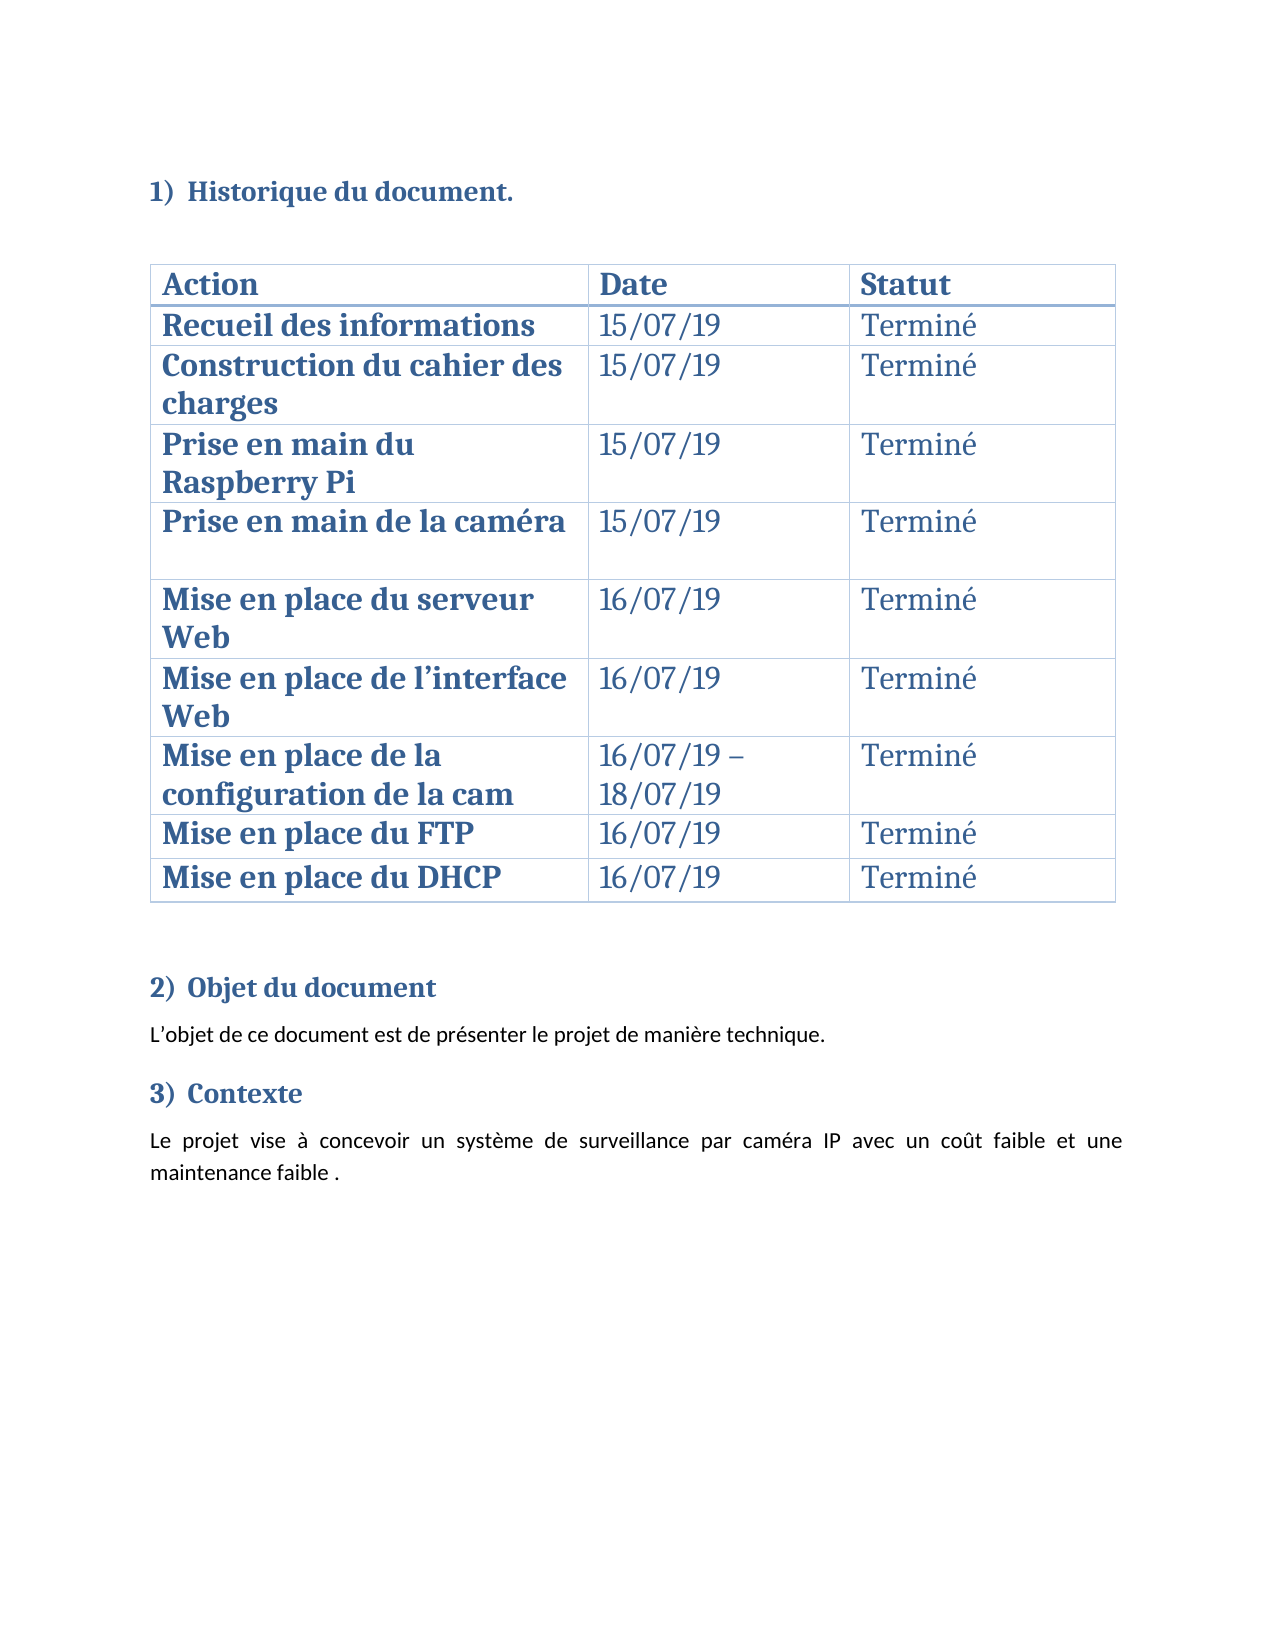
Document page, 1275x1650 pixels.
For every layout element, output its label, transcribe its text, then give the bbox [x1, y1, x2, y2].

table_cell Terminé [850, 815, 1115, 857]
table_cell Mise en place du DHCP [151, 859, 588, 901]
table_cell Construction du cahier des charges [151, 346, 588, 424]
subtitle Contexte [150, 1077, 1125, 1111]
table_cell 15/07/19 [589, 346, 849, 424]
table_cell Terminé [850, 425, 1115, 502]
table_cell Mise en place de l’interface Web [151, 659, 588, 736]
table_cell Mise en place du FTP [151, 815, 588, 857]
table_cell 15/07/19 [589, 503, 849, 579]
table_cell Prise en main du Raspberry Pi [151, 425, 588, 502]
table_cell Mise en place du serveur Web [151, 580, 588, 658]
table_cell Terminé [850, 580, 1115, 658]
table_header Statut [850, 265, 1115, 303]
table_cell Terminé [850, 503, 1115, 579]
table_cell 15/07/19 [589, 425, 849, 502]
table_cell Prise en main de la caméra [151, 503, 588, 579]
table_cell 16/07/19 [589, 815, 849, 857]
table_cell Mise en place de la configuration de la cam [151, 737, 588, 813]
table_cell 16/07/19 – 18/07/19 [589, 737, 849, 813]
table_cell Recueil des informations [151, 307, 588, 345]
table_header Action [151, 265, 588, 303]
subtitle Objet du document [150, 972, 1125, 1005]
table_cell Terminé [850, 659, 1115, 736]
table_cell Terminé [850, 859, 1115, 901]
table_cell 16/07/19 [589, 580, 849, 658]
table_cell Terminé [850, 346, 1115, 424]
table_cell 16/07/19 [589, 859, 849, 901]
table_cell Terminé [850, 307, 1115, 345]
text Le projet vise à concevoir un système de surveillance par caméra IP avec un coût faible et une maintenance faible . [150, 1126, 1125, 1186]
table_cell 15/07/19 [589, 307, 849, 345]
table_cell 16/07/19 [589, 659, 849, 736]
subtitle Historique du document. [150, 175, 1125, 208]
text L’objet de ce document est de présenter le projet de manière technique. [150, 1020, 1125, 1048]
table_header Date [589, 265, 849, 303]
table_cell Terminé [850, 737, 1115, 813]
